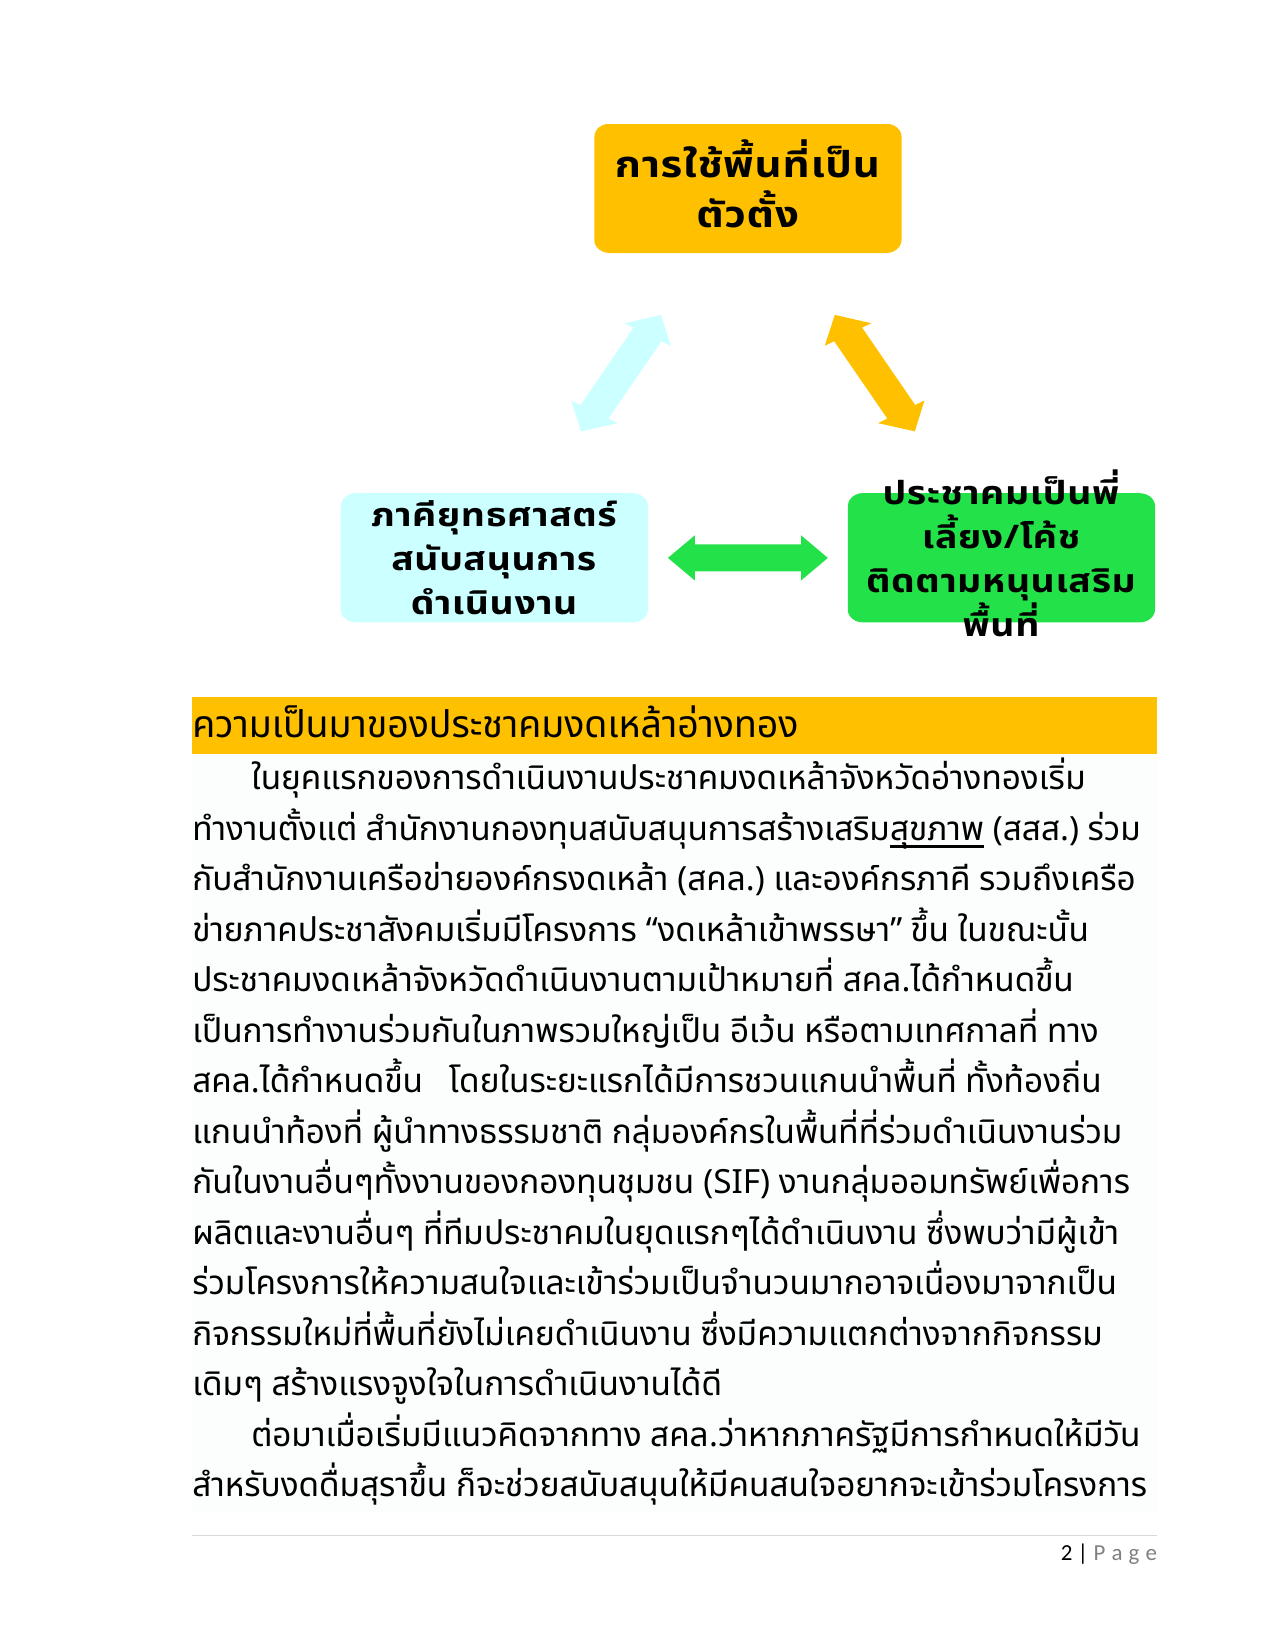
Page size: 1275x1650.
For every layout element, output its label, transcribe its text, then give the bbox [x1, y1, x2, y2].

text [192, 1411, 1157, 1512]
text ในยุคแรกของการดำเนินงานประชาคมงดเหล้าจังหวัดอ่างทองเริ่มทำงานตั้งแต่ สำนักงานกองทุนสนับสนุนการสร้างเสริมสุขภาพ (สสส.) ร่วมกับสำนักงานเครือข่ายองค์กรงดเหล้า (สคล.) และองค์กรภาคี รวมถึงเครือข่ายภาคประชาสังคมเริ่มมีโครงการ “งดเหล้าเข้าพรรษา” ขึ้น ในขณะนั้นประชาคมงดเหล้าจังหวัดดำเนินงานตามเป้าหมายที่ สคล.ได้กำหนดขึ้น เป็นการทำงานร่วมกันในภาพรวมใหญ่เป็น อีเว้น หรือตามเทศกาลที่ ทาง สคล.ได้กำหนดขึ้น โดยในระยะแรกได้มีการชวนแกนนำพื้นที่ ทั้งท้องถิ่น แกนนำท้องที่ ผู้นำทางธรรมชาติ กลุ่มองค์กรในพื้นที่ที่ร่วมดำเนินงานร่วมกันในงานอื่นๆทั้งงานของกองทุนชุมชน (SIF) งานกลุ่มออมทรัพย์เพื่อการผลิตและงานอื่นๆ ที่ทีมประชาคมในยุดแรกๆได้ดำเนินงาน ซึ่งพบว่ามีผู้เข้าร่วมโครงการให้ความสนใจและเข้าร่วมเป็นจำนวนมากอาจเนื่องมาจากเป็นกิจกรรมใหม่ที่พื้นที่ยังไม่เคยดำเนินงาน ซึ่งมีความแตกต่างจากกิจกรรมเดิมๆ สร้างแรงจูงใจในการดำเนินงานได้ดี [192, 754, 1157, 1411]
text ความเป็นมาของประชาคมงดเหล้าอ่างทอง [192, 697, 1157, 754]
